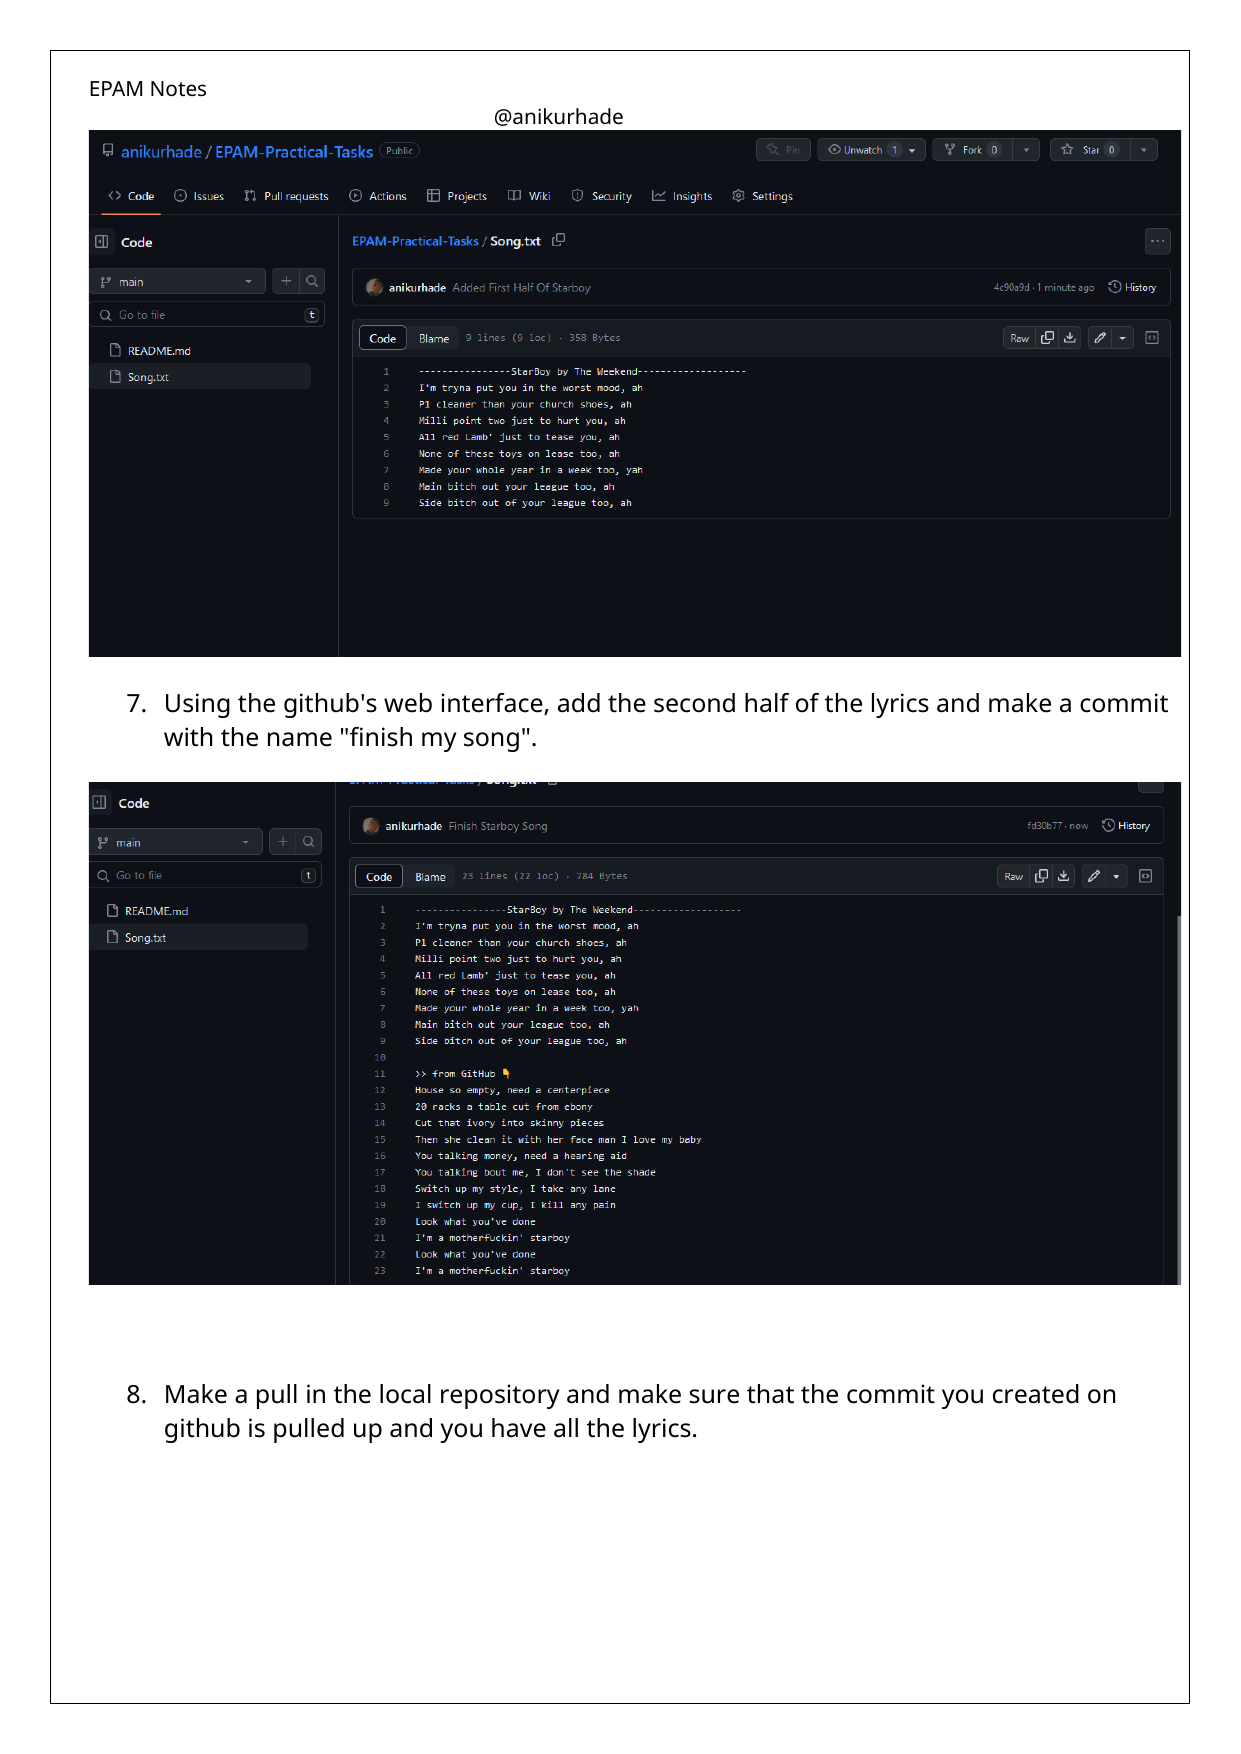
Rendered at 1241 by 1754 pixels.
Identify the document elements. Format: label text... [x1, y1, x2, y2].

picture [88, 130, 1182, 657]
list Make a pull in the local repository and make sure that the commit you created on github is pulled up and you have all the lyrics. [126, 1377, 1181, 1445]
list Using the github's web interface, add the second half of the lyrics and make a commit with the name "finish my song". [126, 686, 1181, 754]
picture [88, 782, 1182, 1285]
